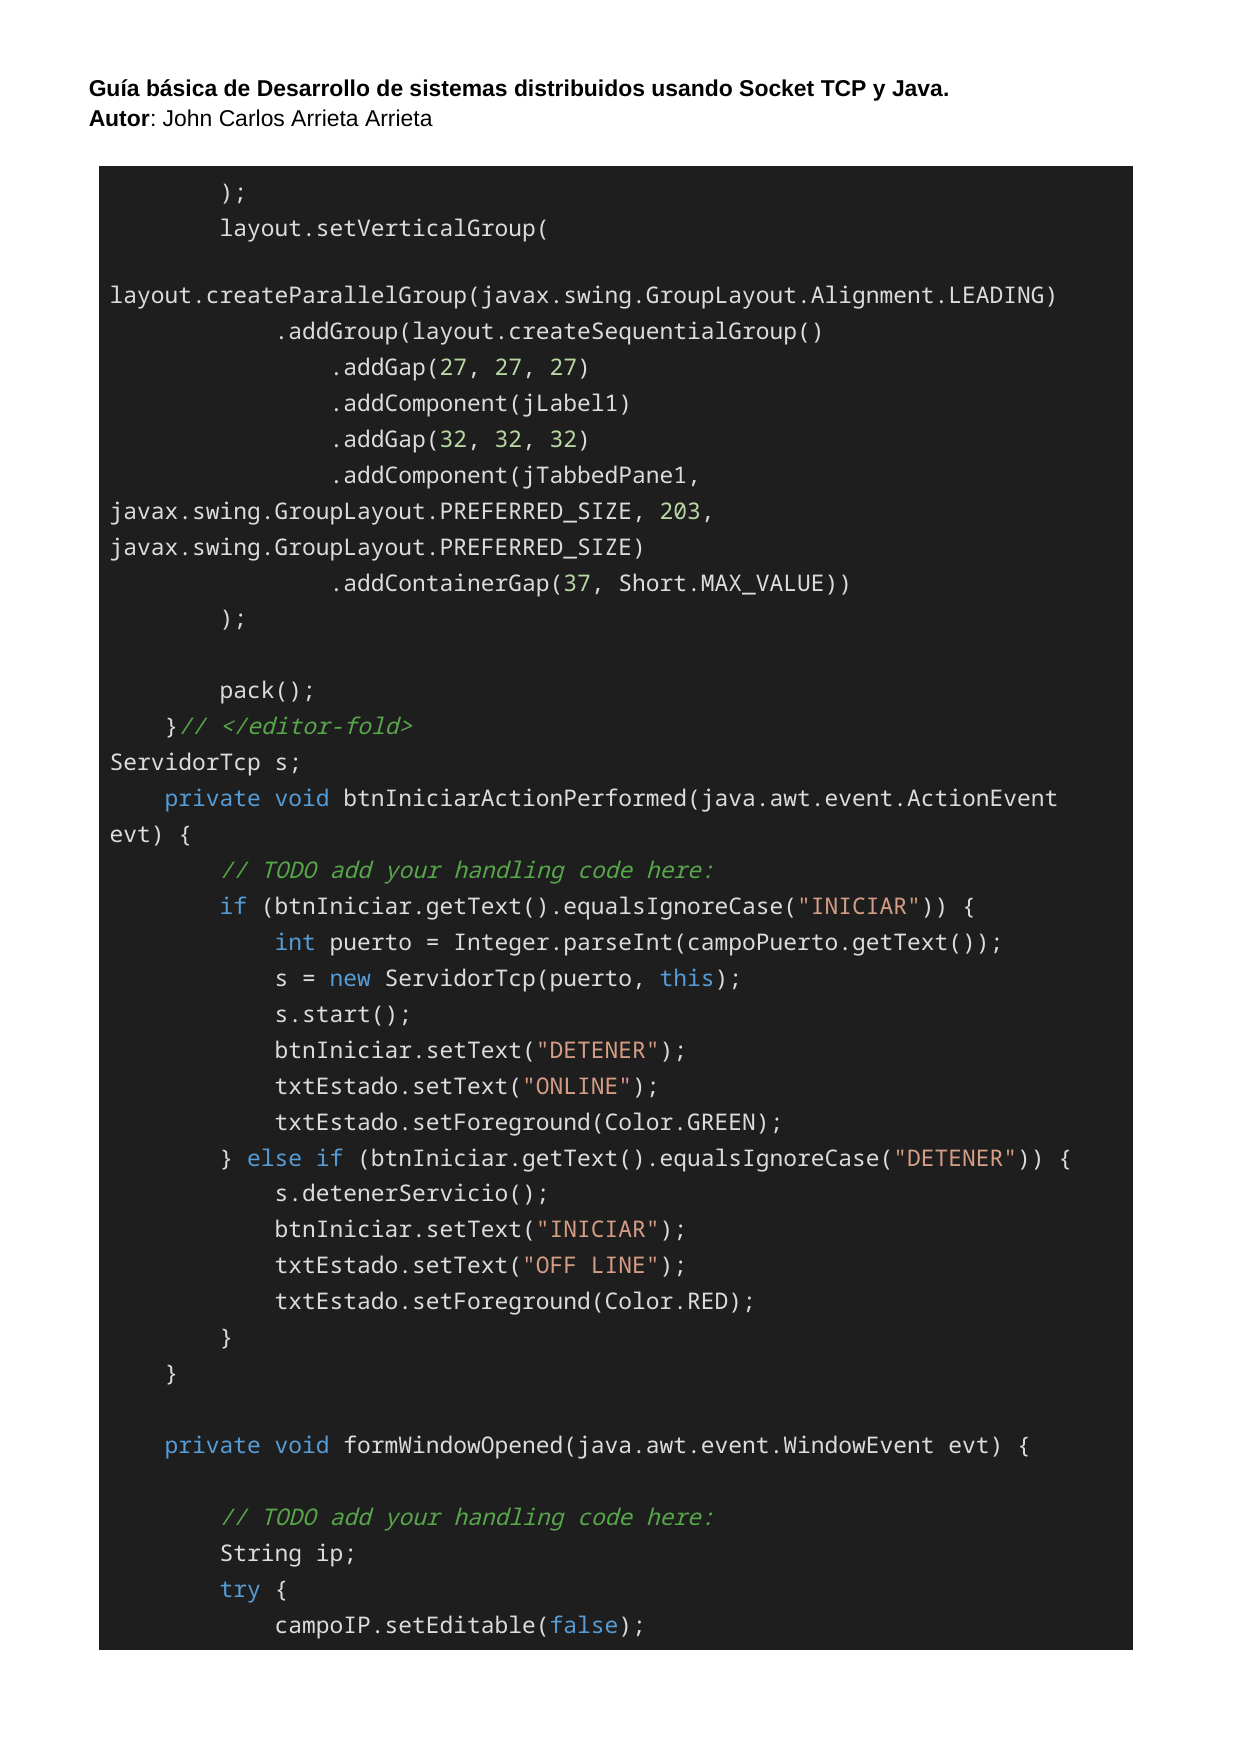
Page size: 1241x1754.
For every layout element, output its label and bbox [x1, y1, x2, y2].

table_header [99, 166, 1133, 1650]
